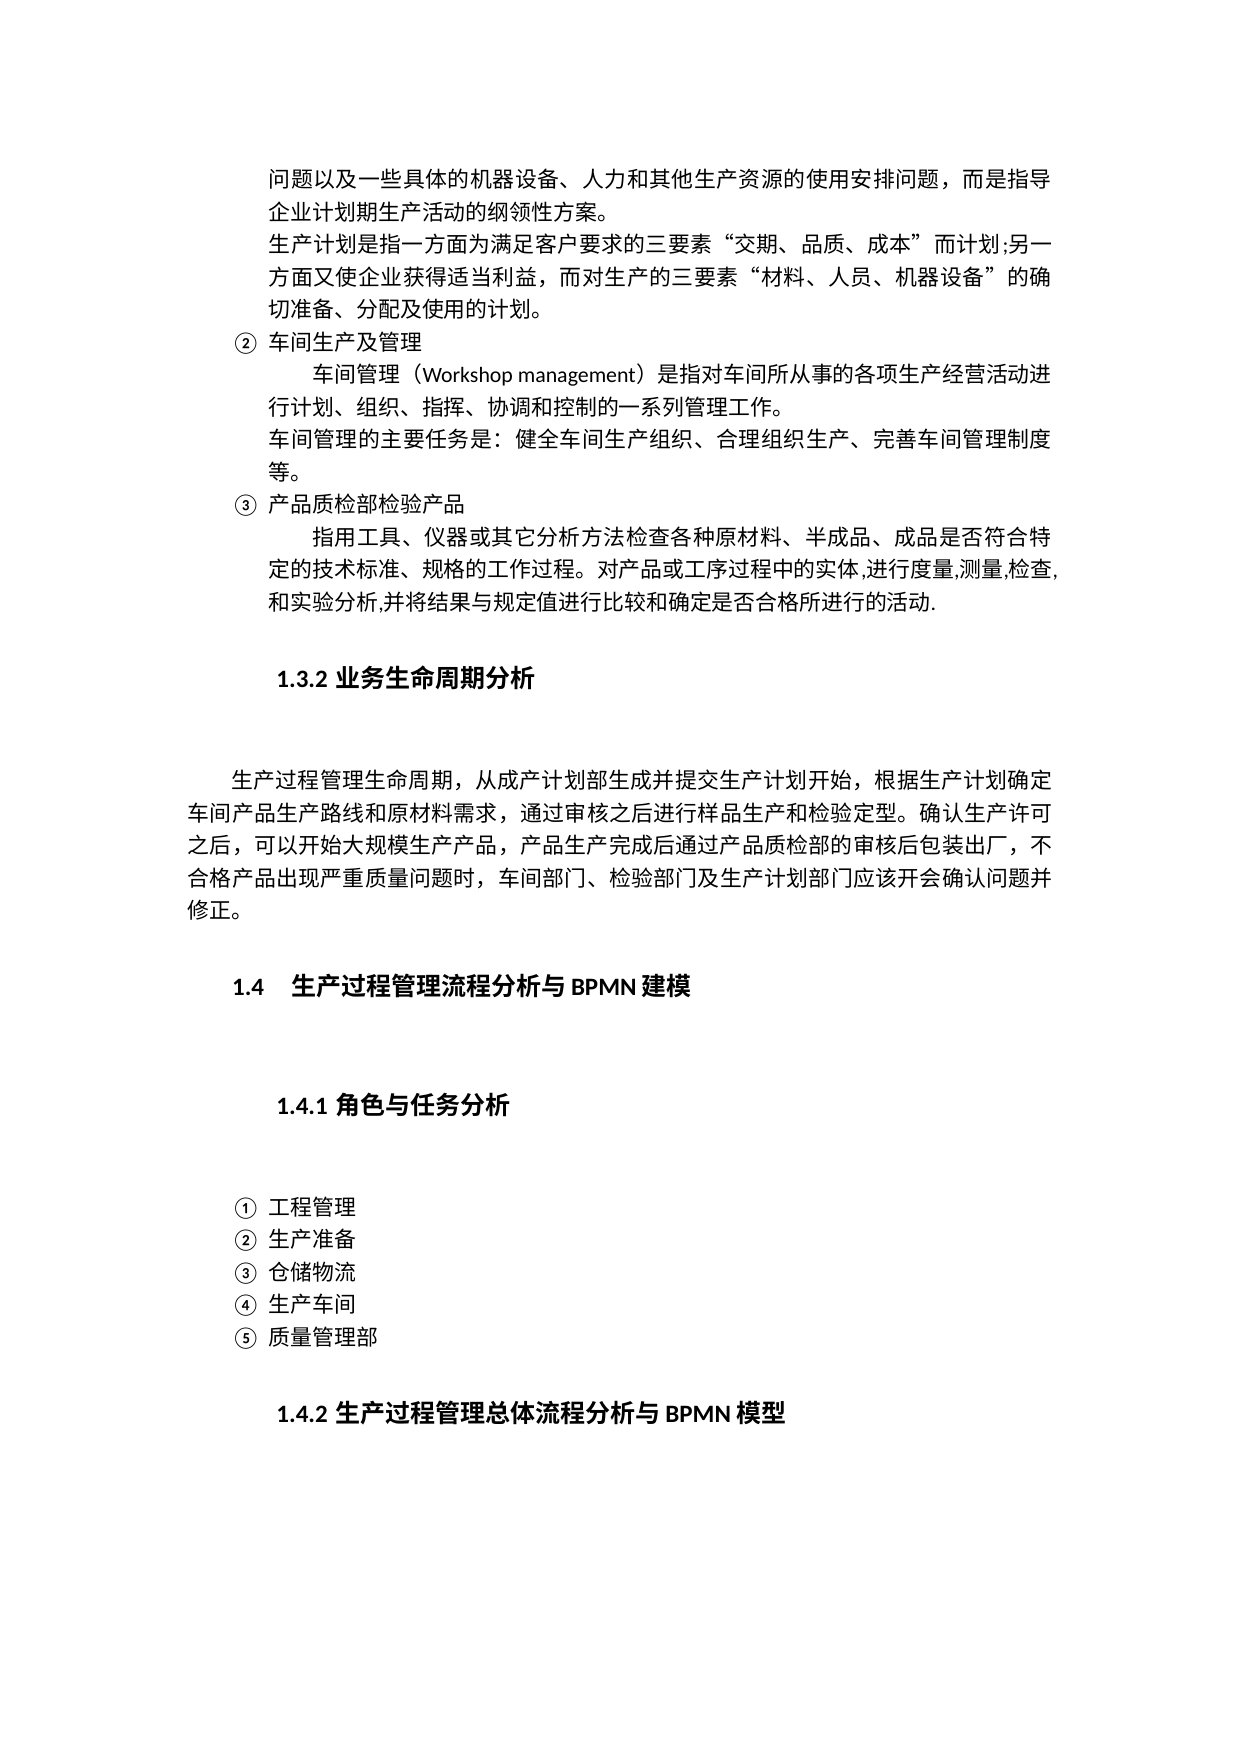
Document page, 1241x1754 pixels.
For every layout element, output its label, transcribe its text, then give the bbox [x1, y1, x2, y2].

text 生产过程管理生命周期，从成产计划部生成并提交生产计划开始，根据生产计划确定车间产品生产路线和原材料需求，通过审核之后进行样品生产和检验定型。确认生产许可之后，可以开始大规模生产产品，产品生产完成后通过产品质检部的审核后包装出厂，不合格产品出现严重质量问题时，车间部门、检验部门及生产计划部门应该开会确认问题并修正。 [187, 763, 1053, 925]
text 指用工具、仪器或其它分析方法检查各种原材料、半成品、成品是否符合特定的技术标准、规格的工作过程。对产品或工序过程中的实体,进行度量,测量,检查,和实验分析,并将结果与规定值进行比较和确定是否合格所进行的活动. [269, 519, 1053, 617]
list 产品质检部检验产品 [231, 487, 1053, 519]
list 仓储物流 [231, 1254, 1053, 1287]
subtitle 角色与任务分析 [276, 1071, 1053, 1136]
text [269, 162, 1053, 227]
list 工程管理 [231, 1189, 1053, 1222]
subtitle 业务生命周期分析 [276, 644, 1053, 709]
list 生产准备 [231, 1222, 1053, 1254]
list 生产车间 [231, 1287, 1053, 1319]
list 车间生产及管理 [231, 324, 1053, 357]
text 车间管理的主要任务是：健全车间生产组织、合理组织生产、完善车间管理制度等。 [269, 422, 1053, 487]
subtitle 生产过程管理流程分析与BPMN建模 [232, 952, 1053, 1017]
subtitle 生产过程管理总体流程分析与BPMN模型 [276, 1379, 1053, 1444]
text 生产计划是指一方面为满足客户要求的三要素“交期、品质、成本”而计划;另一方面又使企业获得适当利益，而对生产的三要素“材料、人员、机器设备”的确切准备、分配及使用的计划。 [269, 227, 1053, 324]
list 质量管理部 [231, 1319, 1053, 1352]
text 车间管理（Workshop management）是指对车间所从事的各项生产经营活动进行计划、组织、指挥、协调和控制的一系列管理工作。 [269, 357, 1053, 422]
